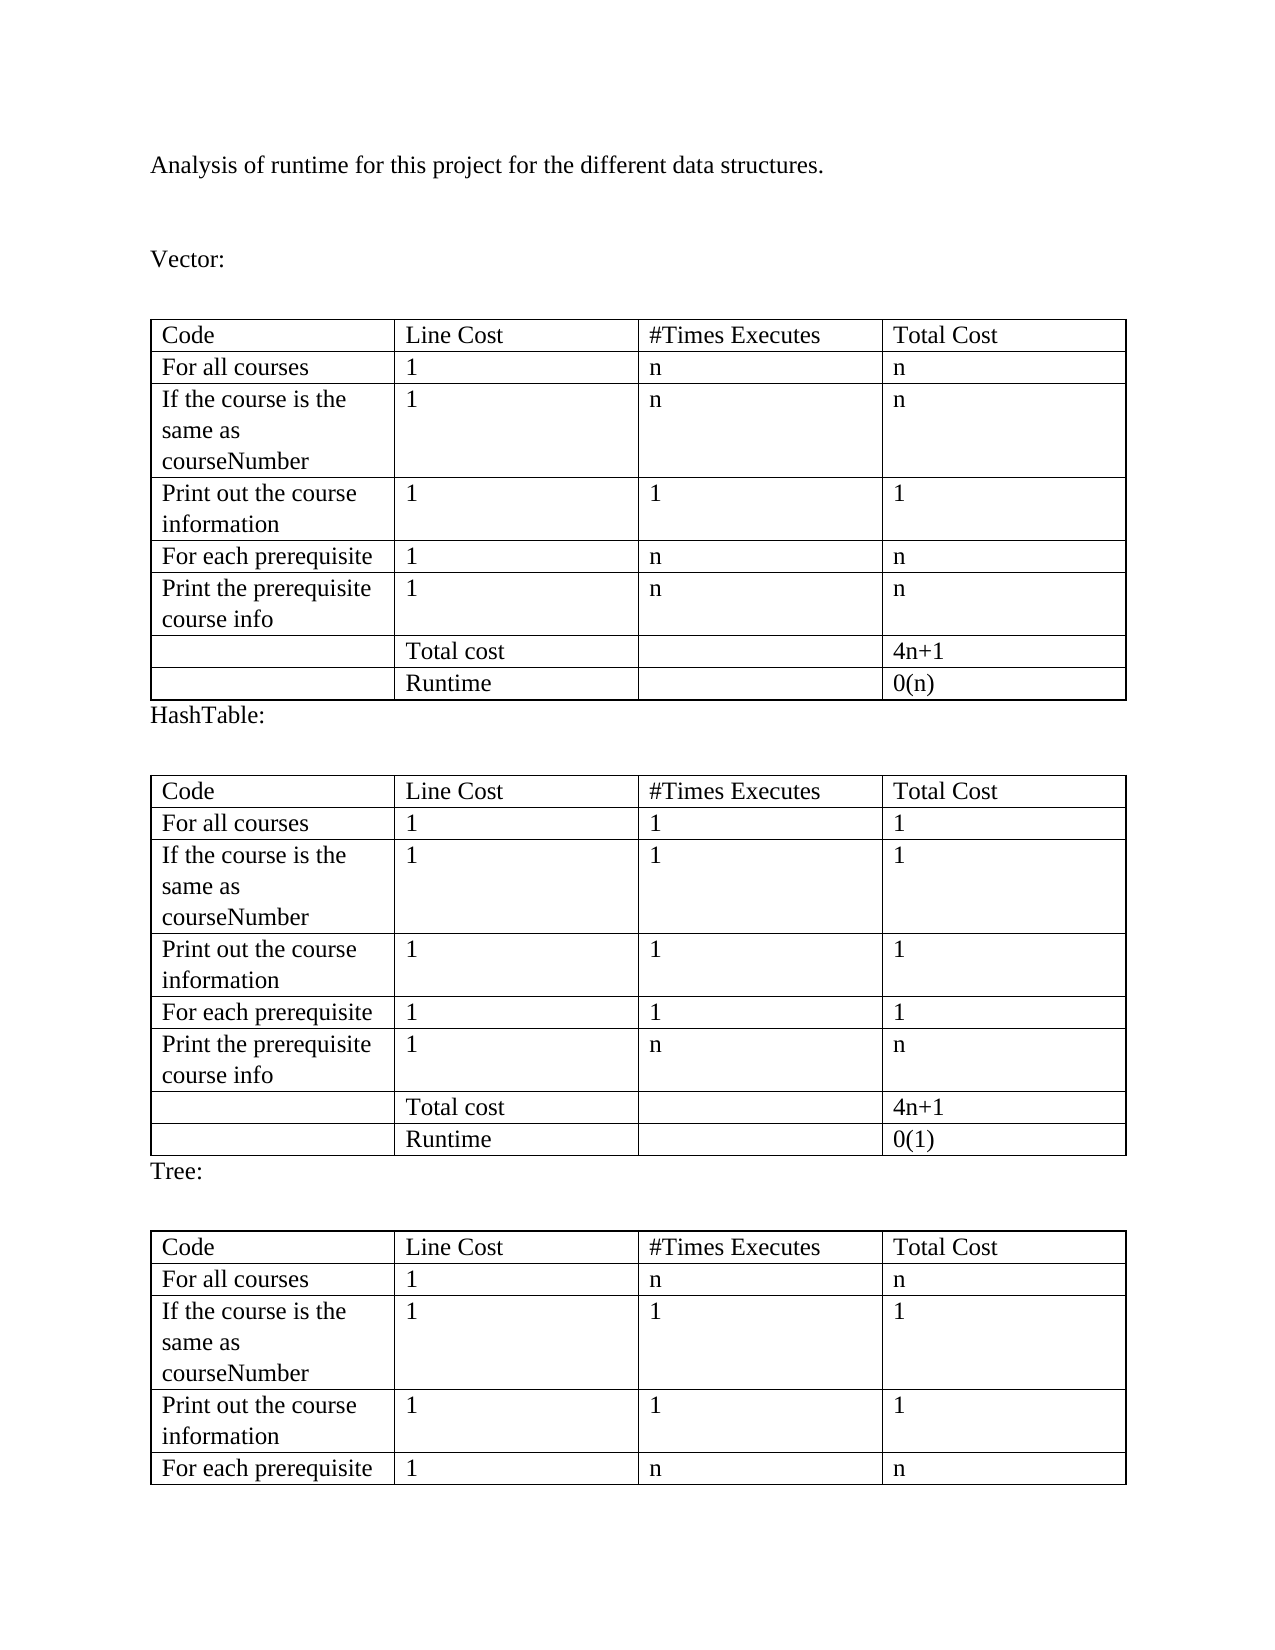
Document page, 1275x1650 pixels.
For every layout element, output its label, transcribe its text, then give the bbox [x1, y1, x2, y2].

table_cell n [639, 573, 882, 635]
table_cell For each prerequisite [152, 541, 394, 572]
table_cell 1 [639, 478, 882, 540]
table_cell 1 [395, 934, 638, 996]
table_cell 1 [639, 808, 882, 839]
table_cell For all courses [152, 1264, 394, 1295]
table_cell 1 [883, 1390, 1125, 1452]
table_header Line Cost [395, 1232, 638, 1263]
text Analysis of runtime for this project for the different data structures. [150, 150, 1125, 179]
table_cell n [639, 352, 882, 383]
table_cell 1 [883, 934, 1125, 996]
table_cell 1 [639, 840, 882, 933]
table_cell [152, 636, 394, 667]
table_cell Runtime [395, 1124, 638, 1155]
table_cell 1 [395, 808, 638, 839]
table_header #Times Executes [639, 776, 882, 807]
table_cell n [883, 384, 1125, 477]
table_cell [639, 1092, 882, 1123]
table_cell 1 [395, 573, 638, 635]
table_header Total Cost [883, 320, 1125, 351]
table_cell For each prerequisite [152, 997, 394, 1028]
table_cell 1 [639, 934, 882, 996]
table_header Line Cost [395, 320, 638, 351]
table_cell [639, 1124, 882, 1155]
table_header #Times Executes [639, 1232, 882, 1263]
table_header Total Cost [883, 776, 1125, 807]
table_cell [152, 668, 394, 699]
table_cell Print out the course information [152, 478, 394, 540]
table_cell 1 [883, 478, 1125, 540]
table_cell 1 [395, 997, 638, 1028]
table_cell For all courses [152, 352, 394, 383]
table_header #Times Executes [639, 320, 882, 351]
table_cell [639, 636, 882, 667]
table_cell n [883, 1029, 1125, 1091]
table_cell n [639, 1264, 882, 1295]
table_header Total Cost [883, 1232, 1125, 1263]
table_cell 1 [395, 352, 638, 383]
table_cell Print the prerequisite course info [152, 573, 394, 635]
table_cell 1 [883, 1296, 1125, 1389]
text HashTable: [150, 701, 1125, 729]
table_cell n [883, 1264, 1125, 1295]
table_cell 1 [395, 1390, 638, 1452]
table_cell Print out the course information [152, 1390, 394, 1452]
table_cell If the course is the same as courseNumber [152, 384, 394, 477]
table_cell 1 [639, 997, 882, 1028]
table_cell 1 [395, 840, 638, 933]
table_cell Total cost [395, 1092, 638, 1123]
table_cell 1 [395, 1453, 638, 1483]
table_header Code [152, 776, 394, 807]
table_cell 1 [883, 997, 1125, 1028]
table_cell For all courses [152, 808, 394, 839]
table_cell Runtime [395, 668, 638, 699]
table_cell Print out the course information [152, 934, 394, 996]
table_cell If the course is the same as courseNumber [152, 840, 394, 933]
table_cell 0(1) [883, 1124, 1125, 1155]
table_cell 1 [639, 1390, 882, 1452]
table_cell 1 [395, 384, 638, 477]
table_cell 4n+1 [883, 1092, 1125, 1123]
text Tree: [150, 1156, 1125, 1185]
table_cell 1 [395, 478, 638, 540]
table_cell [639, 668, 882, 699]
table_header Line Cost [395, 776, 638, 807]
table_header Code [152, 1232, 394, 1263]
table_cell 1 [395, 1029, 638, 1091]
table_cell n [883, 541, 1125, 572]
table_cell n [639, 541, 882, 572]
table_cell [152, 1124, 394, 1155]
table_cell n [883, 573, 1125, 635]
table_cell [152, 1092, 394, 1123]
table_cell n [883, 352, 1125, 383]
table_cell n [639, 1453, 882, 1483]
table_cell n [639, 384, 882, 477]
table_cell 1 [395, 1296, 638, 1389]
table_cell 0(n) [883, 668, 1125, 699]
table_cell 1 [639, 1296, 882, 1389]
table_cell 1 [883, 840, 1125, 933]
table_cell n [883, 1453, 1125, 1483]
table_cell 1 [883, 808, 1125, 839]
table_header Code [152, 320, 394, 351]
table_cell 4n+1 [883, 636, 1125, 667]
table_cell 1 [395, 541, 638, 572]
text Vector: [150, 244, 1125, 273]
table_cell n [639, 1029, 882, 1091]
table_cell If the course is the same as courseNumber [152, 1296, 394, 1389]
table_cell For each prerequisite [152, 1453, 394, 1483]
table_cell 1 [395, 1264, 638, 1295]
table_cell Total cost [395, 636, 638, 667]
table_cell Print the prerequisite course info [152, 1029, 394, 1091]
